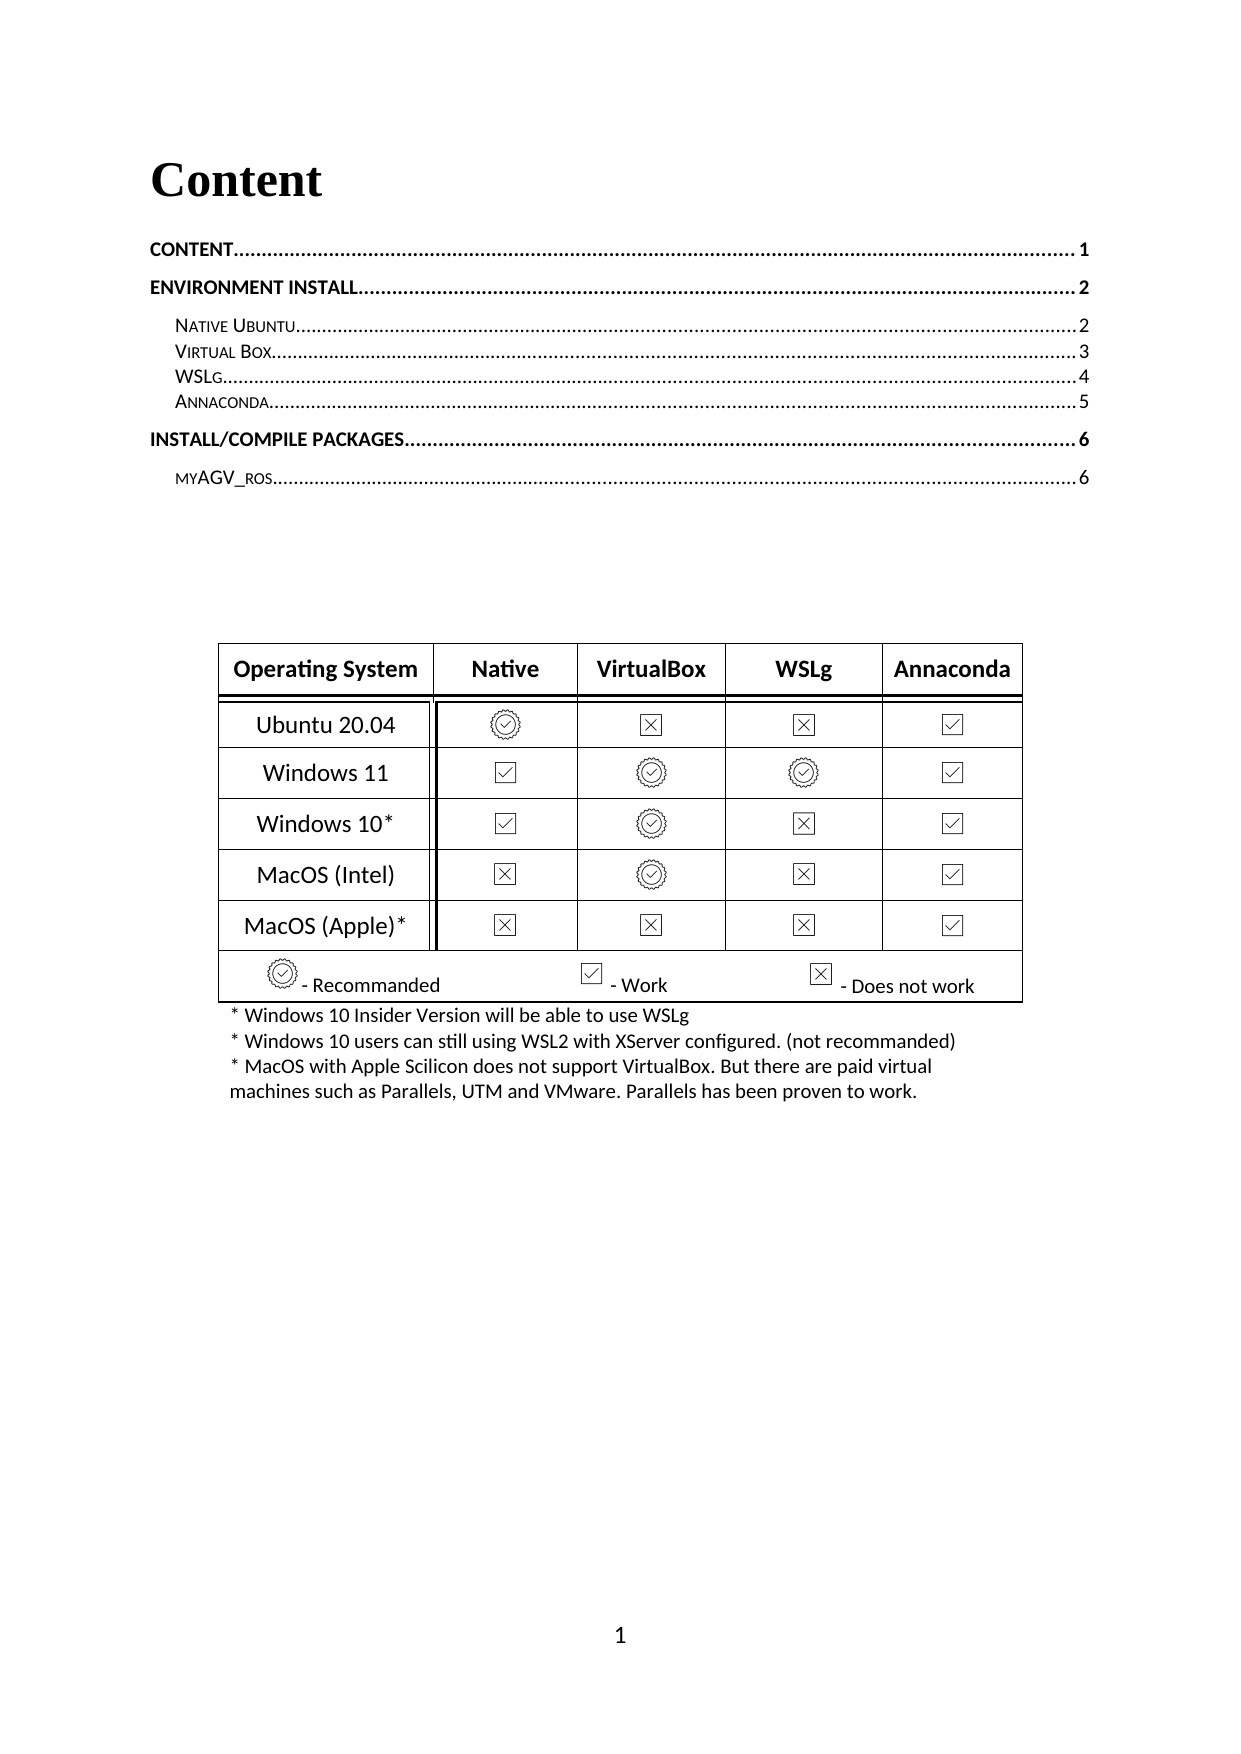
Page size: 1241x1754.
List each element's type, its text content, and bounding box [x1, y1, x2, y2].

picture [632, 804, 671, 843]
picture [486, 804, 525, 843]
table_cell [578, 799, 725, 848]
picture [933, 705, 972, 744]
table_cell [726, 850, 882, 899]
picture [933, 855, 972, 894]
table_cell [438, 799, 577, 848]
table_cell * Windows 10 Insider Version will be able to use WSLg * Windows 10 users can still using WSL2 with XServer configured. (not recommanded) * MacOS with Apple Scilicon does not support VirtualBox. But there are paid virtual machines such as Parallels, UTM and VMware. Parallels has been proven to work. [218, 1003, 1022, 1104]
picture [631, 705, 671, 745]
picture [485, 906, 525, 945]
table_cell [883, 799, 1022, 848]
table_cell [434, 697, 577, 701]
picture [263, 955, 302, 993]
text Environment Install 2 [150, 274, 1090, 300]
table_cell [726, 799, 882, 848]
table_header Native [434, 644, 577, 693]
table_cell Windows 10* [219, 799, 429, 848]
table_cell [578, 901, 725, 950]
table_cell - Does not work [754, 951, 1022, 1001]
table_cell [578, 850, 725, 899]
subtitle Content [150, 150, 1090, 207]
picture [784, 855, 824, 894]
picture [784, 705, 824, 745]
table_cell - Work [486, 951, 754, 1001]
table_cell Ubuntu 20.04 [219, 697, 433, 747]
table_cell [726, 748, 882, 798]
table_cell [883, 748, 1022, 798]
table_header VirtualBox [578, 644, 725, 693]
table_cell [578, 703, 725, 747]
picture [933, 906, 972, 945]
picture [784, 906, 824, 945]
table_cell MacOS (Apple)* [219, 901, 429, 950]
table_cell [883, 703, 1022, 747]
picture [801, 954, 841, 994]
text Annaconda 5 [175, 389, 1090, 414]
text myAGV_ros 6 [175, 464, 1090, 490]
picture [784, 804, 824, 844]
table_cell [726, 697, 882, 701]
picture [486, 705, 525, 744]
table_cell [726, 703, 882, 747]
table_cell [438, 748, 577, 798]
table_cell [438, 703, 577, 747]
picture [631, 906, 671, 945]
table_cell [883, 850, 1022, 899]
text Native Ubuntu 2 [175, 312, 1090, 338]
table_cell [883, 697, 1022, 701]
picture [485, 855, 525, 894]
text Install/Compile Packages 6 [150, 427, 1090, 452]
table_cell [726, 901, 882, 950]
picture [933, 804, 972, 843]
table_cell - Recommanded [219, 951, 486, 1001]
text Content 1 [150, 237, 1090, 262]
table_cell [438, 850, 577, 899]
picture [572, 955, 611, 993]
picture [632, 753, 671, 792]
picture [933, 753, 972, 792]
table_header Annaconda [883, 644, 1022, 693]
table_cell Windows 11 [219, 748, 429, 798]
picture [632, 855, 671, 894]
table_cell MacOS (Intel) [219, 850, 429, 899]
picture [784, 753, 823, 792]
text WSLg 4 [175, 363, 1090, 389]
table_cell [578, 697, 725, 701]
table_header WSLg [726, 644, 882, 693]
table_cell [438, 901, 577, 950]
picture [486, 753, 525, 792]
table_cell [883, 901, 1022, 950]
table_cell [578, 748, 725, 798]
text Virtual Box 3 [175, 338, 1090, 363]
table_header Operating System [219, 644, 433, 693]
